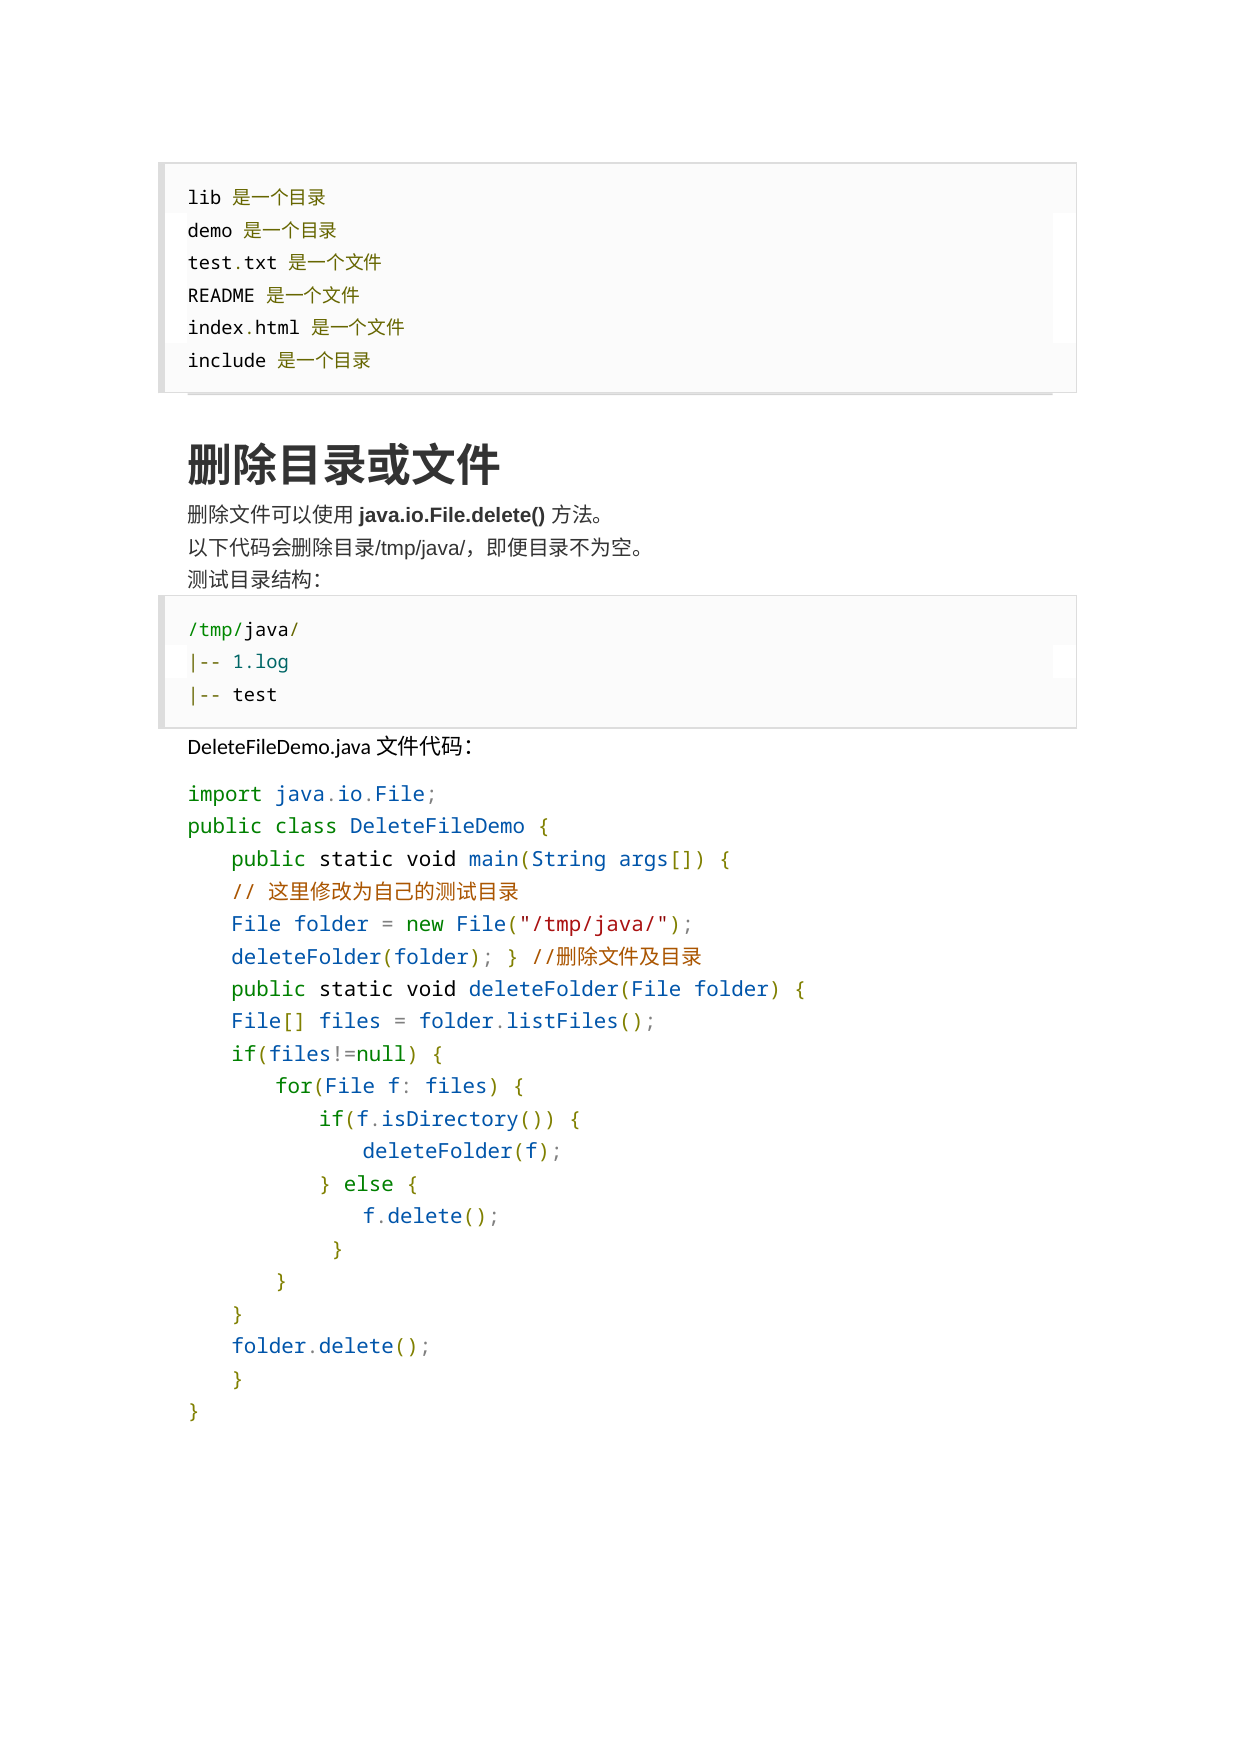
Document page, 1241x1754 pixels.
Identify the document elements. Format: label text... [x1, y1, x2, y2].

text |-- 1.log [187, 645, 1053, 660]
text } [275, 1232, 1053, 1264]
text 删除目录或文件 [187, 429, 1053, 494]
text lib 是一个目录 [165, 164, 1076, 213]
text public static void deleteFolder(File folder) { [187, 972, 1053, 1004]
text File[] files = folder.listFiles(); [187, 1004, 1053, 1037]
text 删除文件可以使用 java.io.File.delete() 方法。 [187, 497, 1053, 530]
text index.html 是一个文件 [187, 310, 1053, 324]
text deleteFolder(f); [319, 1134, 1053, 1167]
text README 是一个文件 [187, 278, 1053, 310]
text if(f.isDirectory()) { [275, 1102, 1053, 1134]
text demo 是一个目录 [187, 213, 1053, 245]
text import java.io.File; [187, 777, 1053, 809]
text // 这里修改为自己的测试目录 [187, 874, 1053, 907]
text public class DeleteFileDemo { [187, 809, 1053, 842]
text deleteFolder(folder); } //删除文件及目录 [187, 939, 1053, 972]
text for(File f: files) { [231, 1069, 1053, 1102]
text } [187, 1394, 1053, 1427]
text DeleteFileDemo.java 文件代码： [187, 729, 1053, 761]
text if(files!=null) { [187, 1037, 1053, 1069]
text include 是一个目录 [165, 324, 1076, 392]
text } [231, 1264, 1053, 1297]
text folder.delete(); [187, 1329, 1053, 1362]
text test.txt 是一个文件 [187, 245, 1053, 278]
text 以下代码会删除目录/tmp/java/，即便目录不为空。 [187, 530, 1053, 562]
text public static void main(String args[]) { [187, 842, 1053, 874]
text } [187, 1362, 1053, 1394]
text File folder = new File("/tmp/java/"); [187, 907, 1053, 939]
text } [187, 1297, 1053, 1329]
text 测试目录结构： [187, 562, 1053, 595]
text /tmp/java/ [165, 596, 1076, 645]
text } else { [275, 1167, 1053, 1199]
text f.delete(); [319, 1199, 1053, 1232]
text |-- test [165, 660, 1076, 727]
